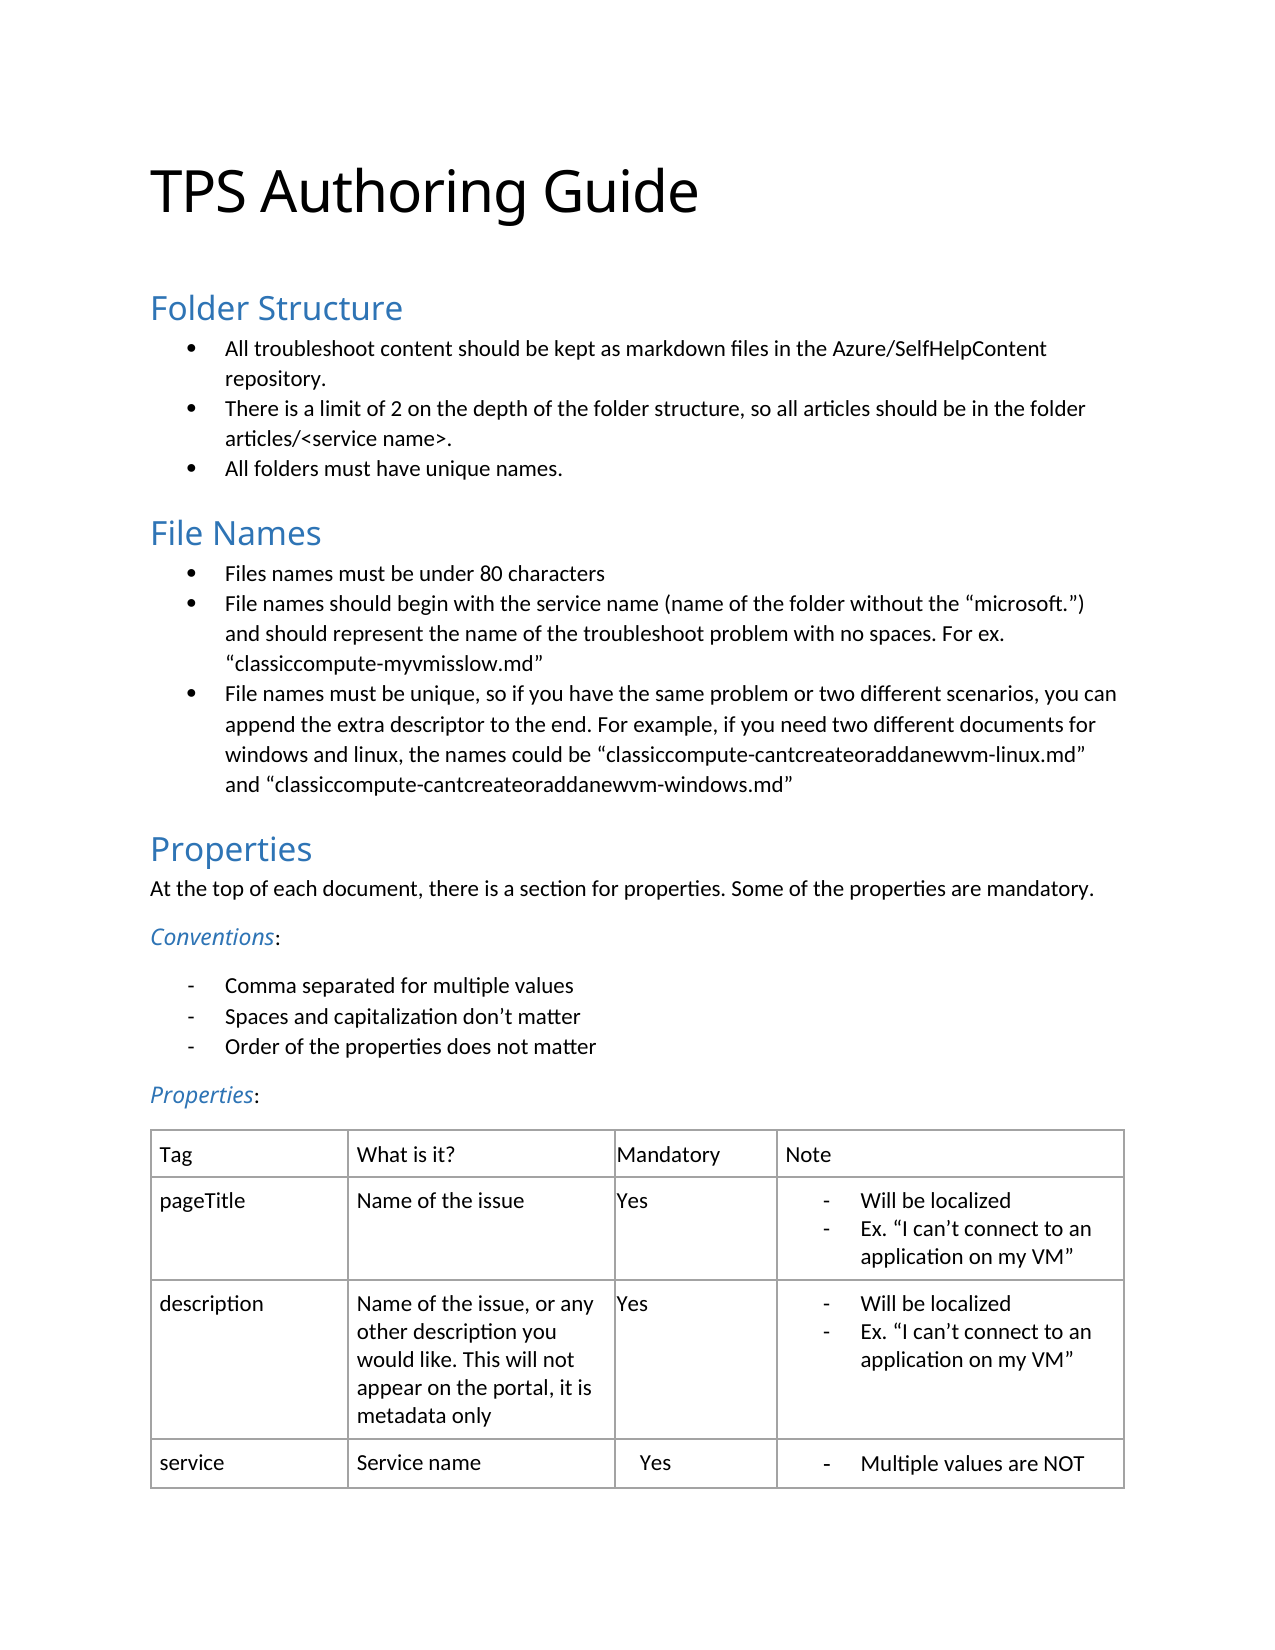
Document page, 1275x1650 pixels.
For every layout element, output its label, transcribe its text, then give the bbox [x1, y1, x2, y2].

list Spaces and capitalization don’t matter [187, 1002, 1125, 1030]
table_cell Multiple values are NOT allowed ex. "microsoft.classiccompute" [778, 1440, 1123, 1487]
table_cell description [152, 1281, 347, 1438]
table_header Mandatory [616, 1131, 776, 1176]
table_cell Will be localized Ex. “I can’t connect to an application on my VM” [778, 1178, 1123, 1279]
list All folders must have unique names. [187, 454, 1125, 482]
table_header What is it? [349, 1131, 614, 1176]
list Comma separated for multiple values [187, 972, 1125, 999]
list There is a limit of 2 on the depth of the folder structure, so all articles should be in the folder articles/<service name>. [187, 394, 1125, 452]
text Properties: [150, 1079, 1125, 1110]
table_cell Yes [616, 1178, 776, 1279]
table_cell Yes [616, 1281, 776, 1438]
table_cell Will be localized Ex. “I can’t connect to an application on my VM” [778, 1281, 1123, 1438]
table_cell Name of the issue [349, 1178, 614, 1279]
table_cell pageTitle [152, 1178, 347, 1279]
list Files names must be under 80 characters [187, 559, 1125, 587]
list All troubleshoot content should be kept as markdown files in the Azure/SelfHelpContent repository. [187, 334, 1125, 392]
subtitle Folder Structure [150, 285, 1125, 330]
table_cell Name of the issue, or any other description you would like. This will not appear on the portal, it is metadata only [349, 1281, 614, 1438]
table_cell Service name [349, 1440, 614, 1487]
subtitle File Names [150, 510, 1125, 555]
subtitle Properties [150, 825, 1125, 871]
title TPS Authoring Guide [150, 150, 1125, 229]
table_cell Yes [616, 1440, 776, 1487]
list Order of the properties does not matter [187, 1032, 1125, 1060]
table_cell service [152, 1440, 347, 1487]
list File names should begin with the service name (name of the folder without the “microsoft.”) and should represent the name of the troubleshoot problem with no spaces. For ex. “classiccompute-myvmisslow.md” [187, 589, 1125, 677]
text Conventions: [150, 921, 1125, 952]
list File names must be unique, so if you have the same problem or two different scenarios, you can append the extra descriptor to the end. For example, if you need two different documents for windows and linux, the names could be “classiccompute-cantcreateoraddanewvm-linux.md” and “classiccompute-cantcreateoraddanewvm-windows.md” [187, 679, 1125, 798]
table_header Tag [152, 1131, 347, 1176]
text At the top of each document, there is a section for properties. Some of the properties are mandatory. [150, 874, 1125, 902]
table_header Note [778, 1131, 1123, 1176]
